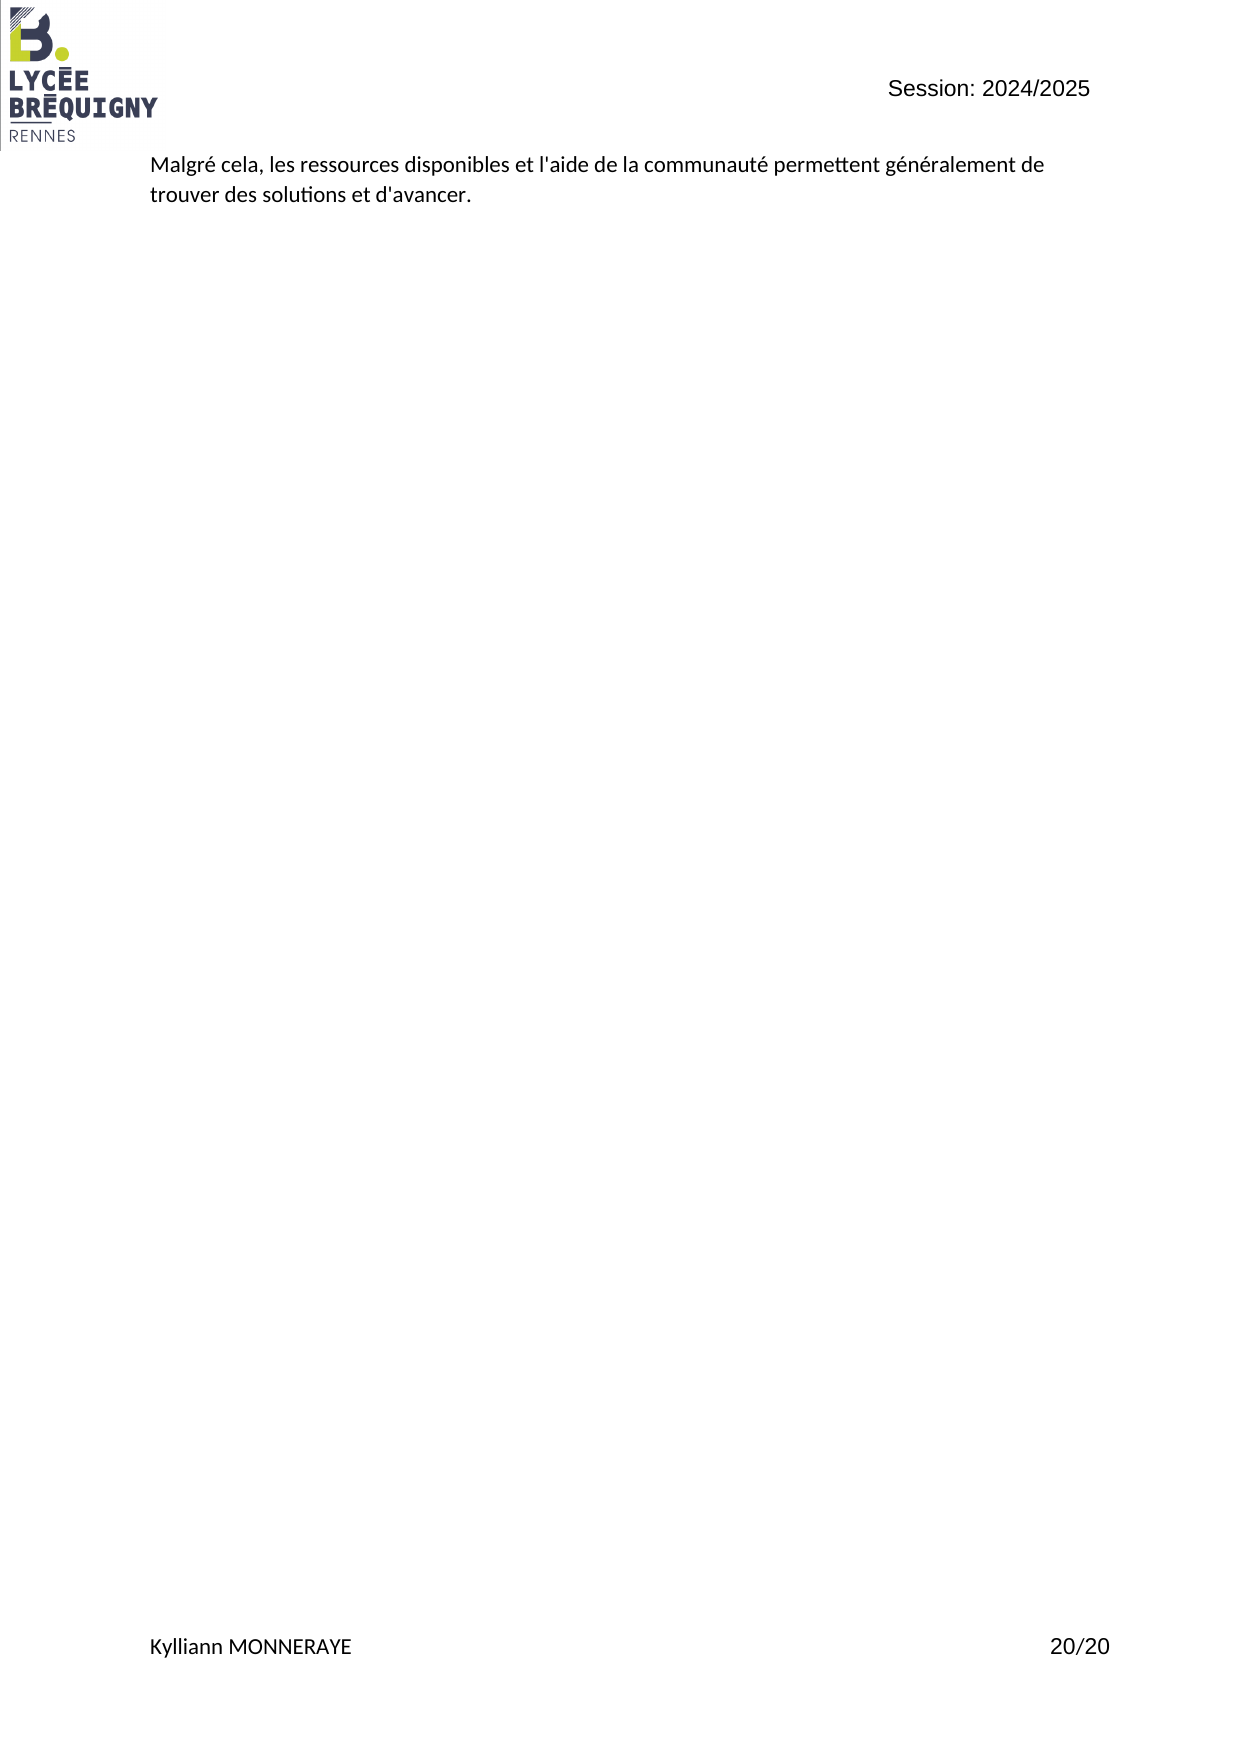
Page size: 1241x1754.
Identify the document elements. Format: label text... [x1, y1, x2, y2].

picture [0, 0, 166, 151]
